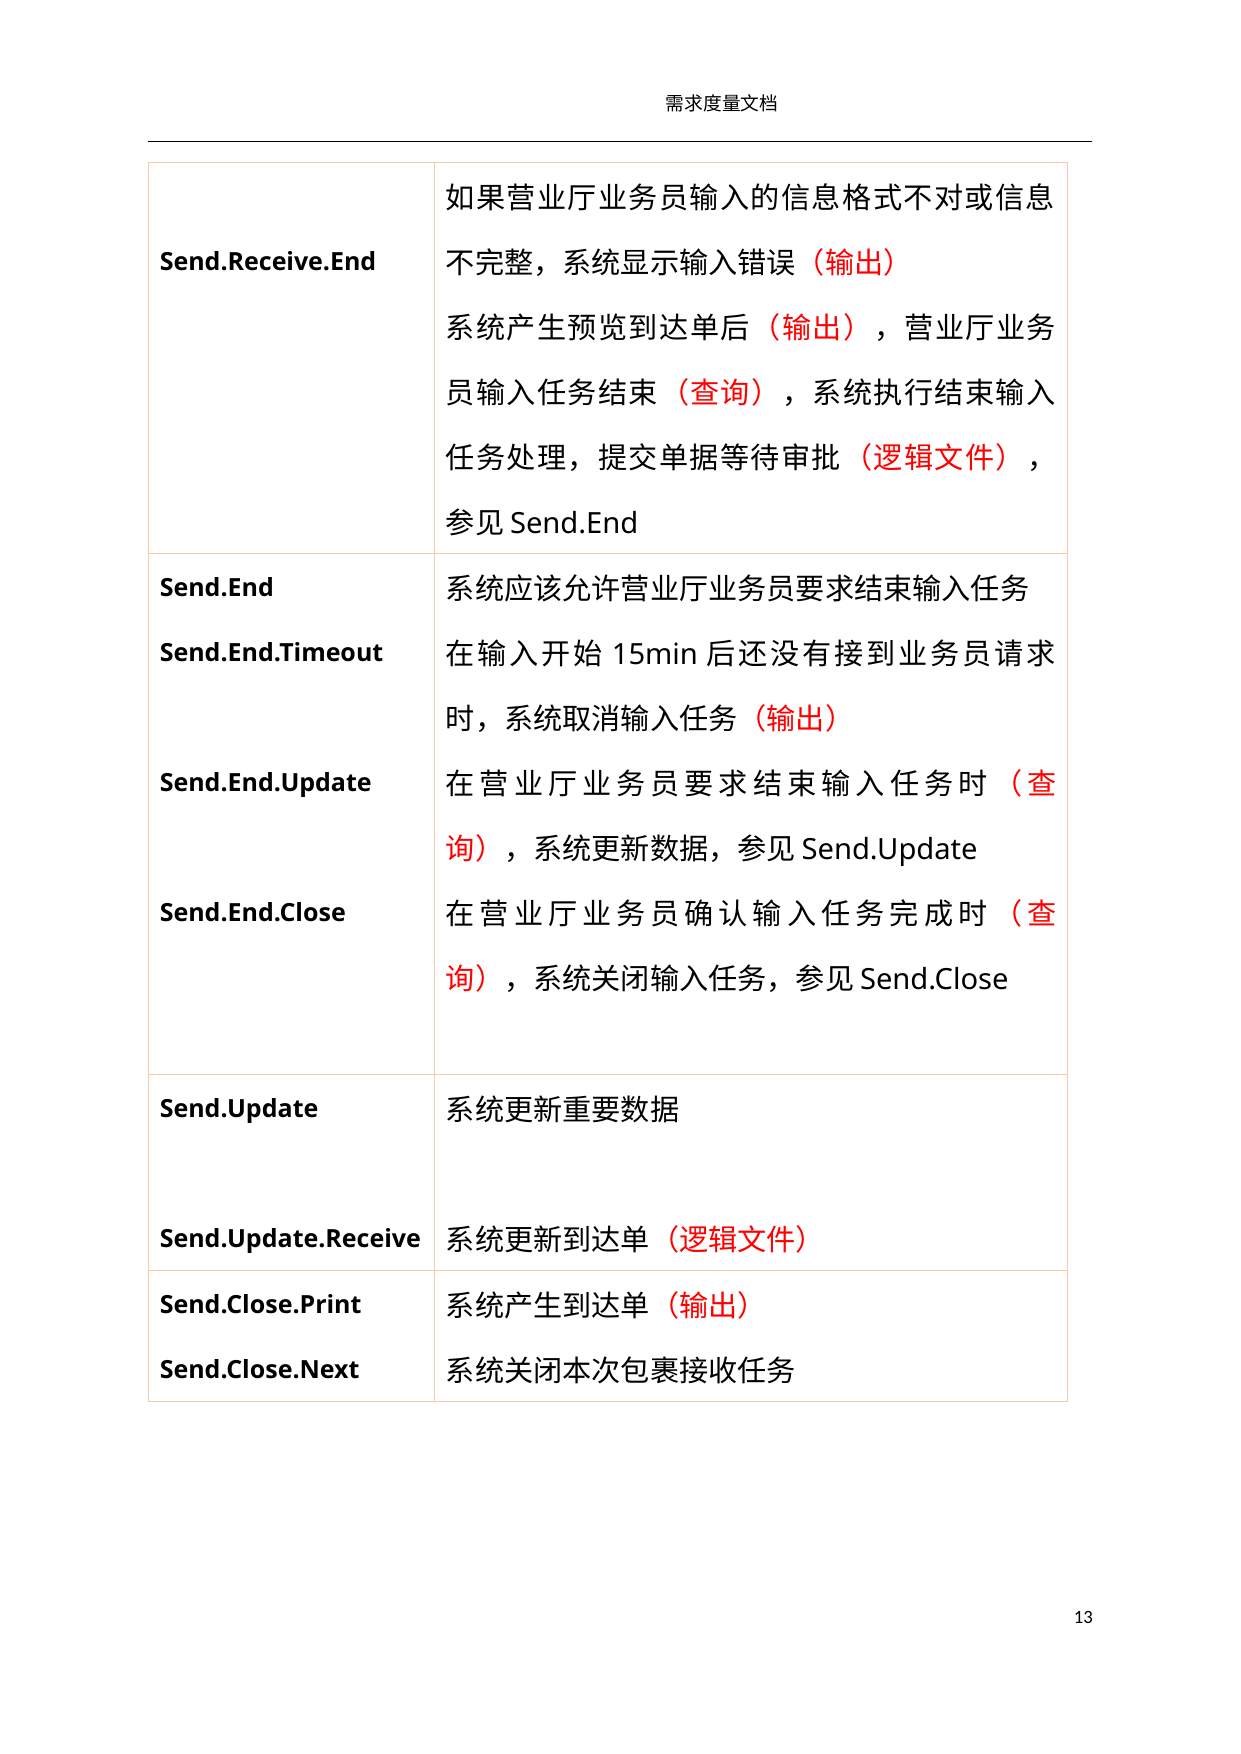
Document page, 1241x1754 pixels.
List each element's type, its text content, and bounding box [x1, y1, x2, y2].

table_cell Send.Receive Send.Receive.List Send.Receive.Invalid Send.Receive.End [149, 163, 434, 553]
table_cell Send.End Send.End.Timeout Send.End.Update Send.End.Close [149, 554, 434, 1074]
table_cell 系统产生到达单（输出） 系统关闭本次包裹接收任务 [435, 1271, 1067, 1401]
table_cell 系统应该允许营业厅业务员要求结束输入任务 在输入开始15min后还没有接到业务员请求时，系统取消输入任务（输出） 在营业厅业务员要求结束输入任务时（查询），系统更新数据，参见Send.Update 在营业厅业务员确认输入任务完成时（查询），系统关闭输入任务，参见Send.Close [435, 554, 1067, 1074]
table_cell Send.Close.Print Send.Close.Next [149, 1271, 434, 1401]
table_cell Send.Update Send.Update.Receive [149, 1075, 434, 1270]
table_cell 系统更新重要数据 系统更新到达单（逻辑文件） [435, 1075, 1067, 1270]
